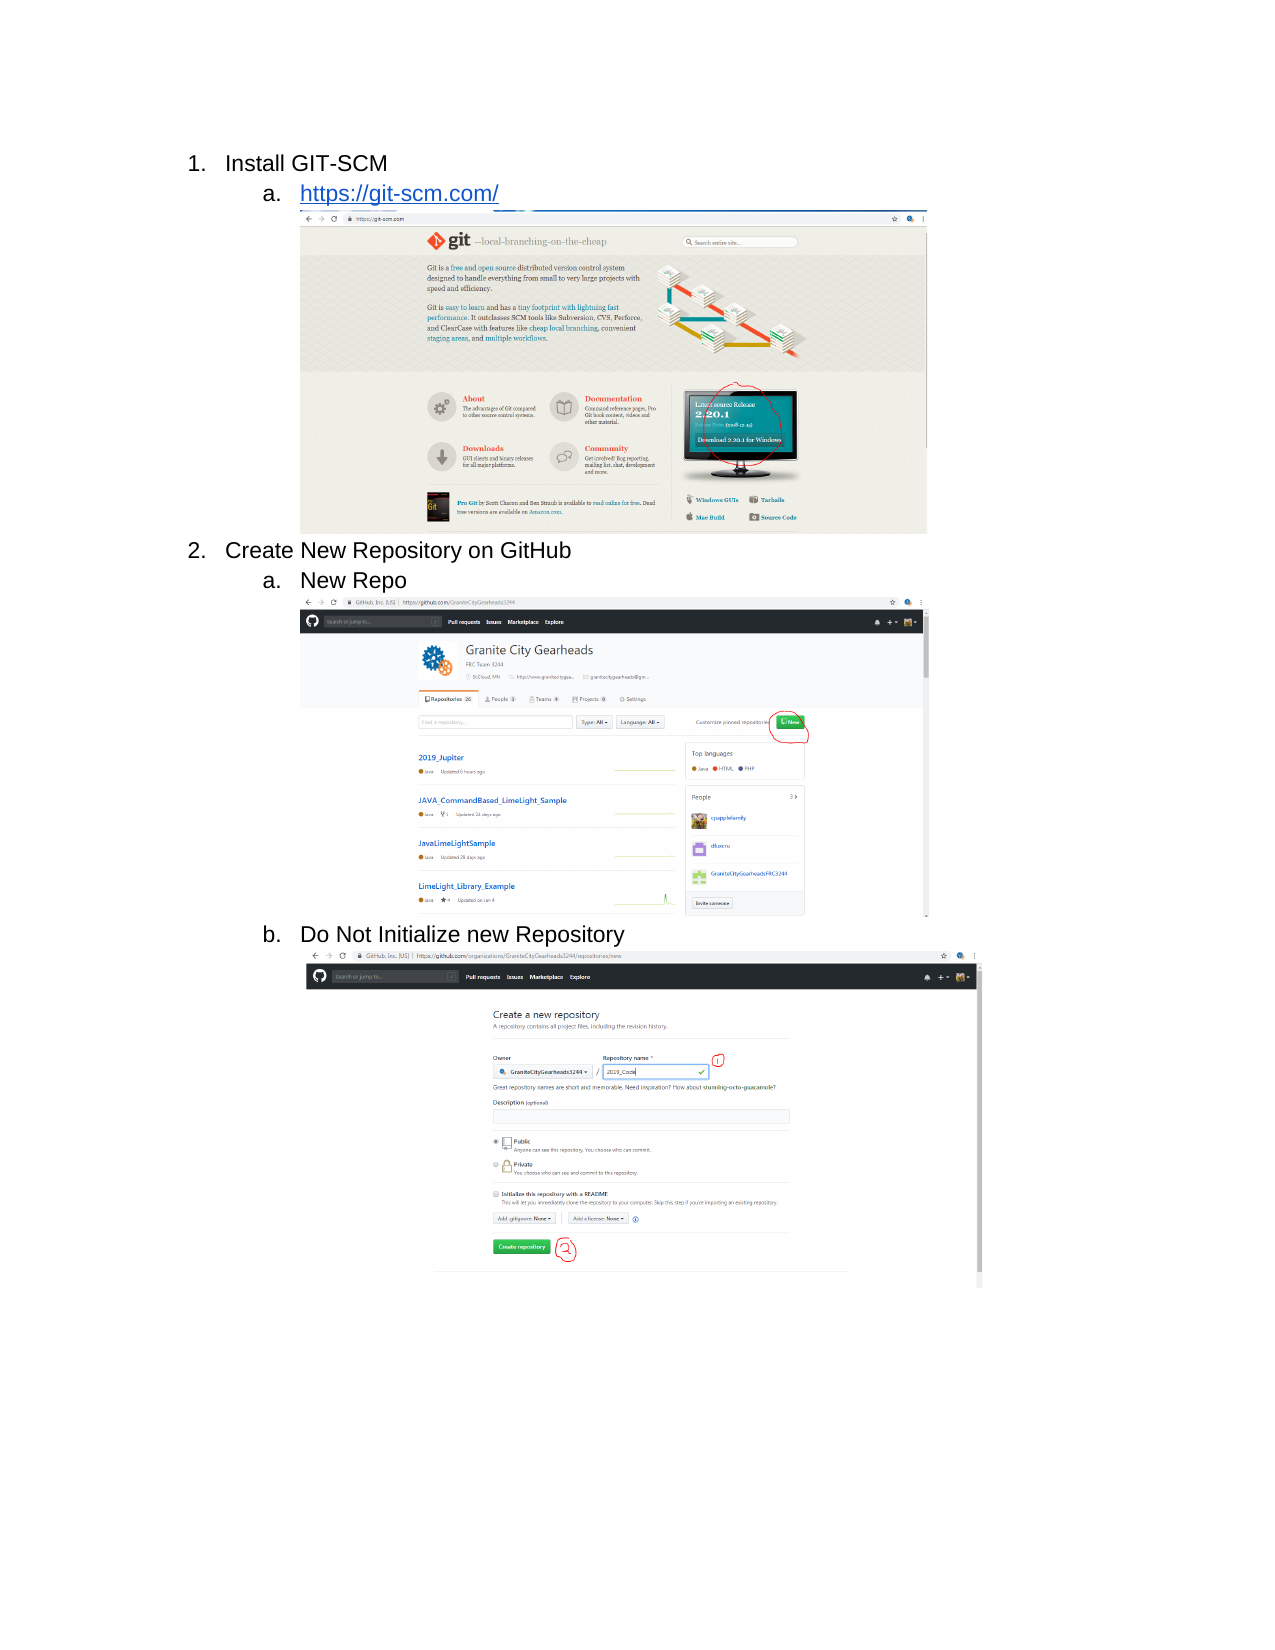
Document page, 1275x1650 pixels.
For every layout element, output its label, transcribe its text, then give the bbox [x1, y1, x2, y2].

picture [300, 597, 929, 917]
list Create New Repository on GitHub [187, 537, 1125, 563]
picture [306, 951, 983, 1288]
list Do Not Initialize new Repository [262, 921, 1125, 947]
picture [300, 210, 928, 534]
list New Repo [262, 567, 1125, 593]
list Install GIT-SCM [187, 150, 1125, 176]
